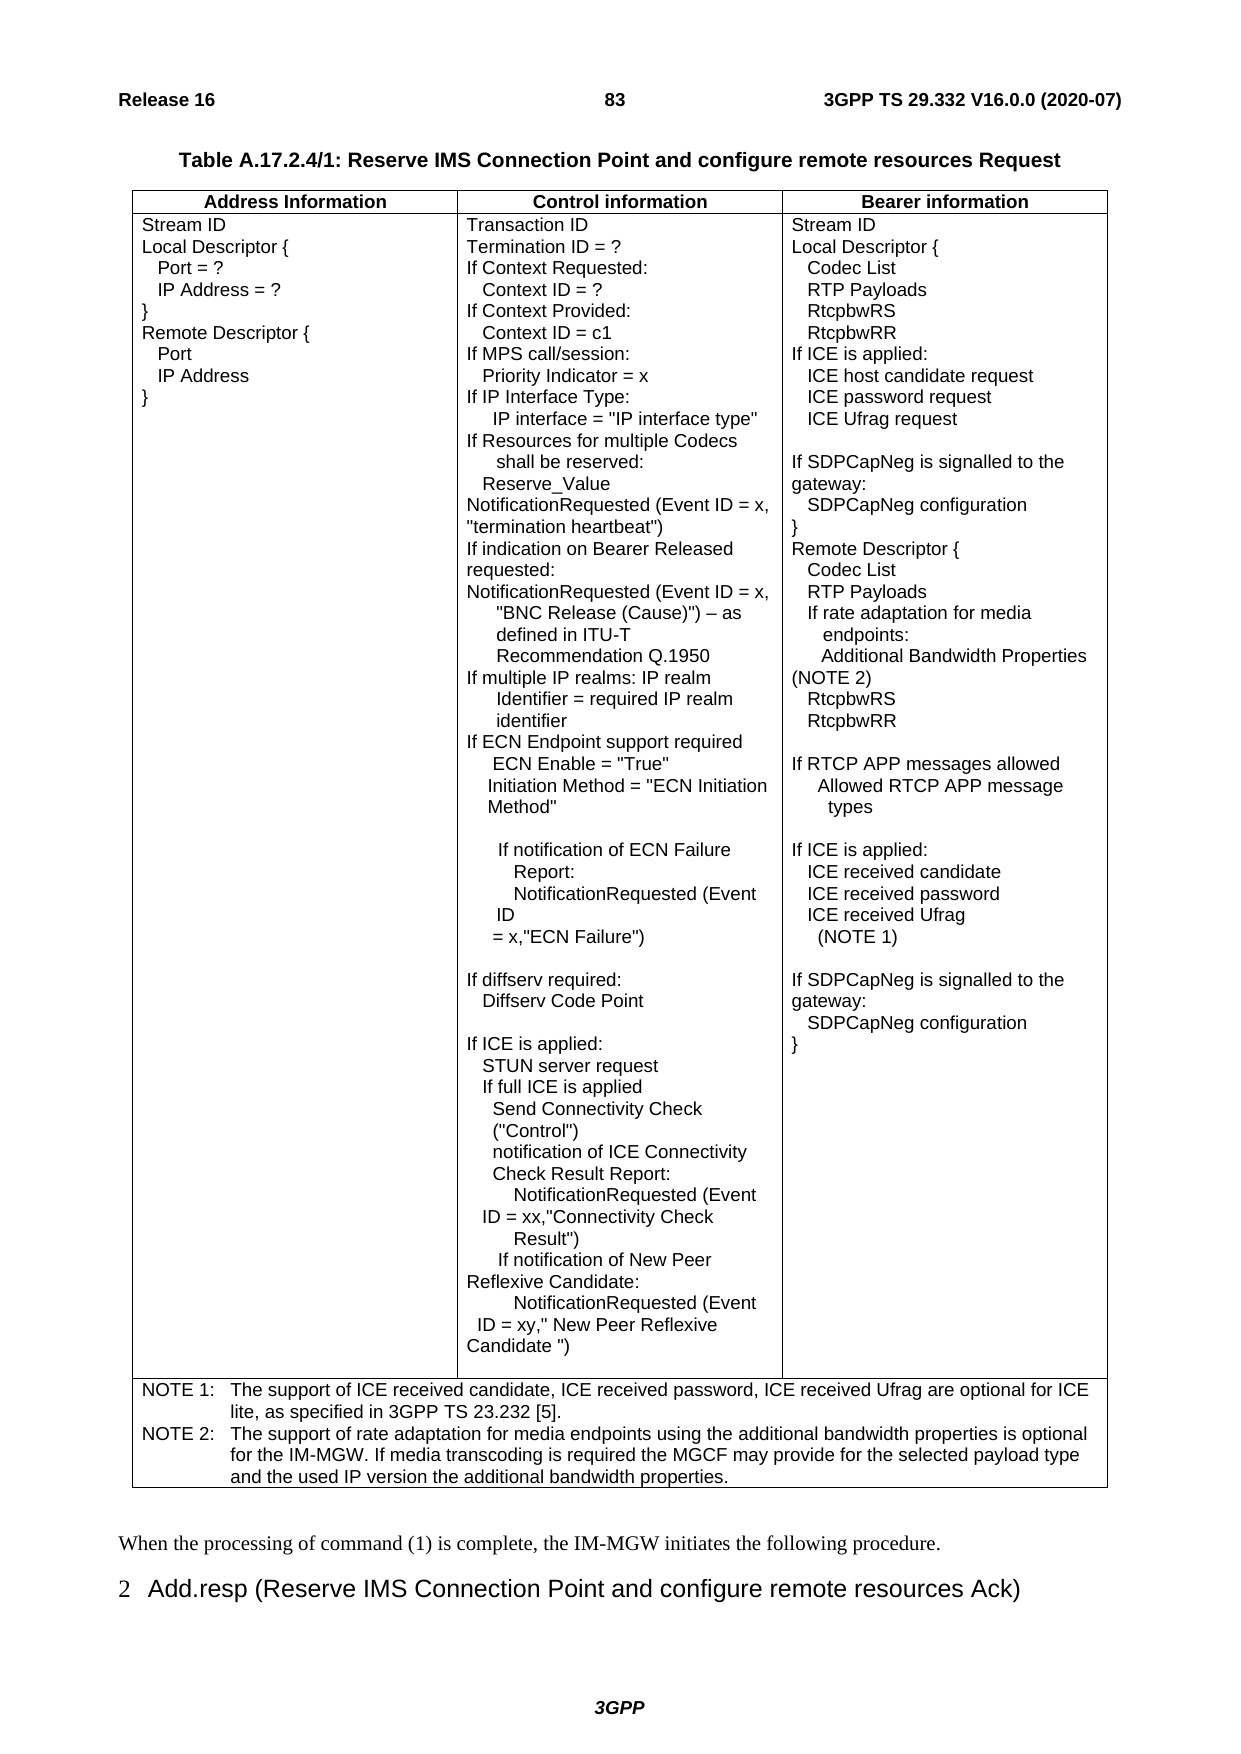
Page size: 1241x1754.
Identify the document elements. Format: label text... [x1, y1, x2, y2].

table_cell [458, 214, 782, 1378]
text 2 Add.resp (Reserve IMS Connection Point and configure remote resources Ack) [118, 1574, 1122, 1603]
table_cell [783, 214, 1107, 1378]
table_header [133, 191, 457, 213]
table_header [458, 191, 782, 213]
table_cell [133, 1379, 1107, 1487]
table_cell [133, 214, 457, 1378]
text Table A.17.2.4/1: Reserve IMS Connection Point and configure remote resources Request [118, 147, 1122, 171]
text When the processing of command (1) is complete, the IM-MGW initiates the following procedure. [118, 1531, 1122, 1555]
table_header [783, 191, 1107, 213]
